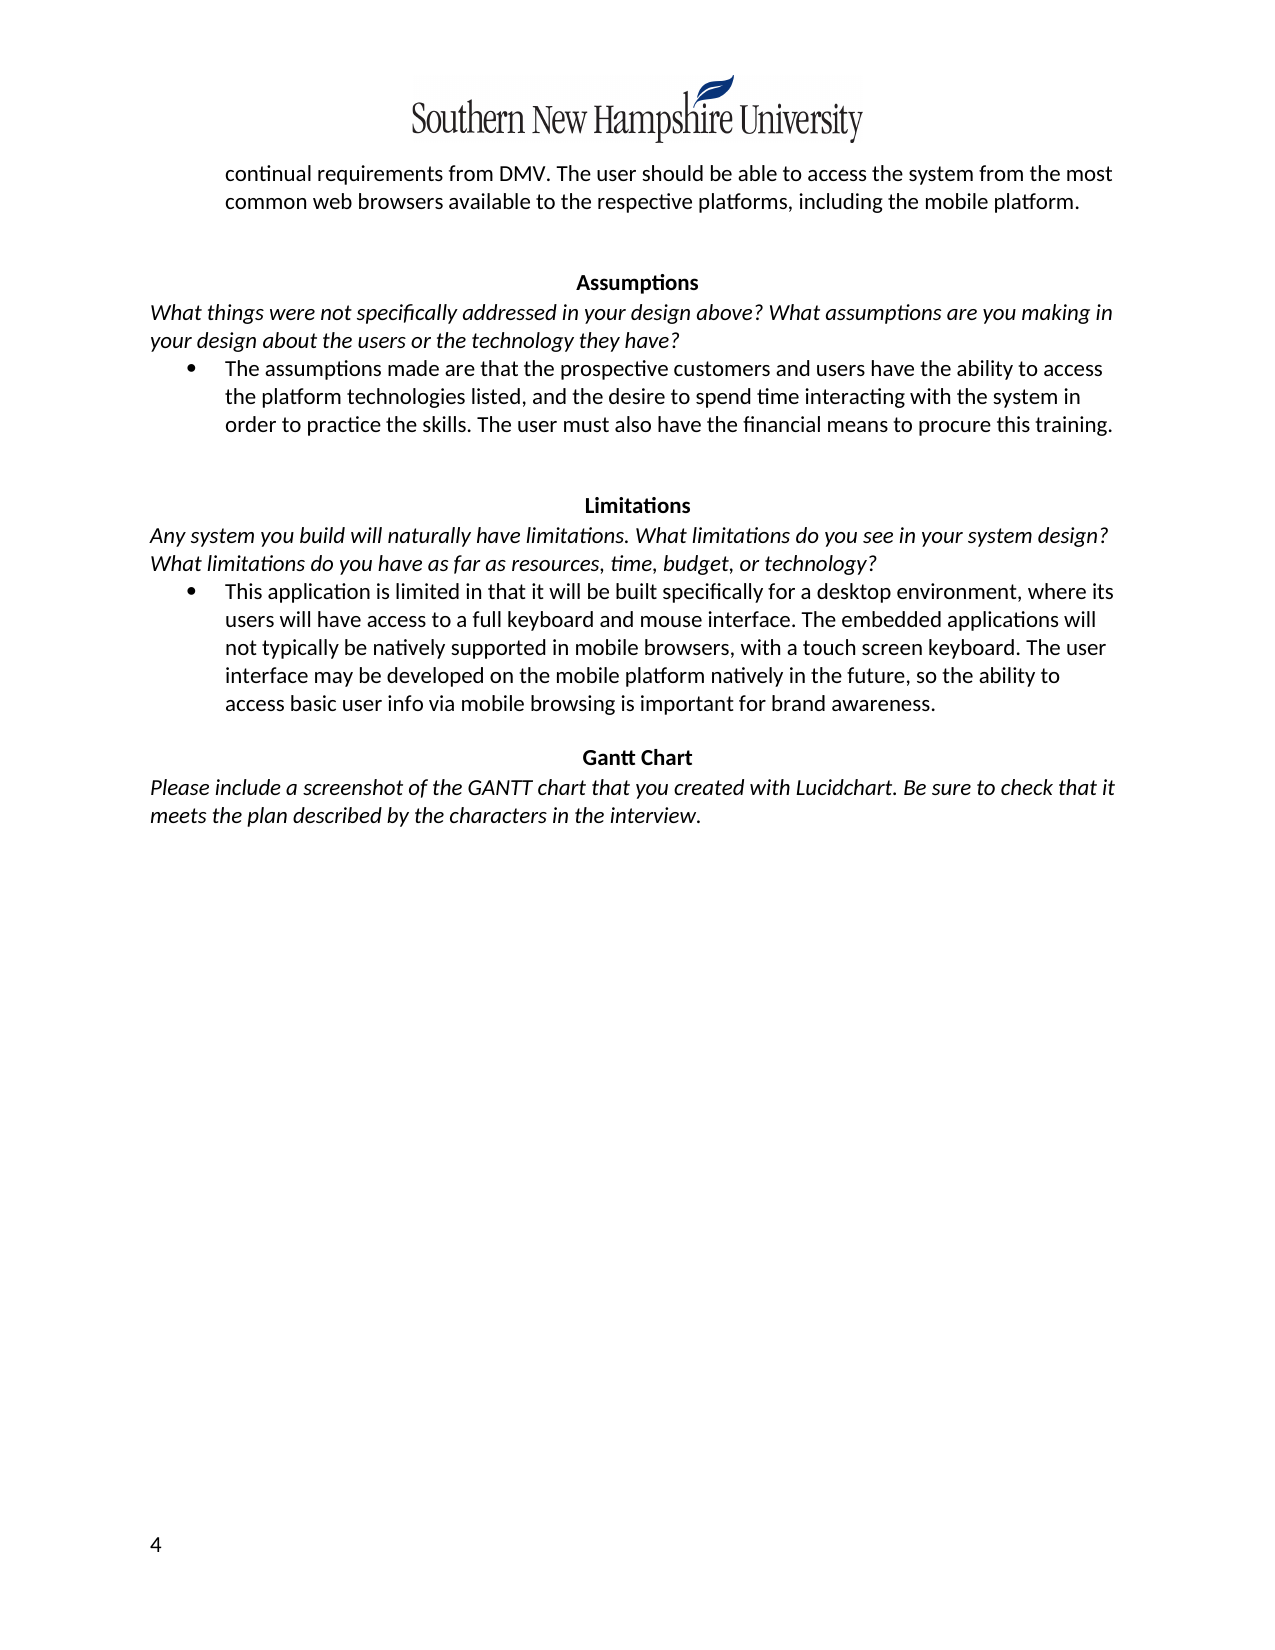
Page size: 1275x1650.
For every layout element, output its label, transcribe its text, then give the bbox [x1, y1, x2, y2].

list The assumptions made are that the prospective customers and users have the ability to access the platform technologies listed, and the desire to spend time interacting with the system in order to practice the skills. The user must also have the financial means to procure this training. [187, 354, 1125, 438]
list This application is limited in that it will be built specifically for a desktop environment, where its users will have access to a full keyboard and mouse interface. The embedded applications will not typically be natively supported in mobile browsers, with a touch screen keyboard. The user interface may be developed on the mobile platform natively in the future, so the ability to access basic user info via mobile browsing is important for brand awareness. [187, 577, 1125, 718]
subtitle Limitations [150, 491, 1125, 519]
text Any system you build will naturally have limitations. What limitations do you see in your system design? What limitations do you have as far as resources, time, budget, or technology? [150, 521, 1125, 577]
text What things were not specifically addressed in your design above? What assumptions are you making in your design about the users or the technology they have? [150, 298, 1125, 354]
picture [412, 75, 863, 143]
subtitle Gantt Chart [150, 743, 1125, 771]
text Please include a screenshot of the GANTT chart that you created with Lucidchart. Be sure to check that it meets the plan described by the characters in the interview. [150, 773, 1125, 829]
subtitle Assumptions [150, 268, 1125, 296]
